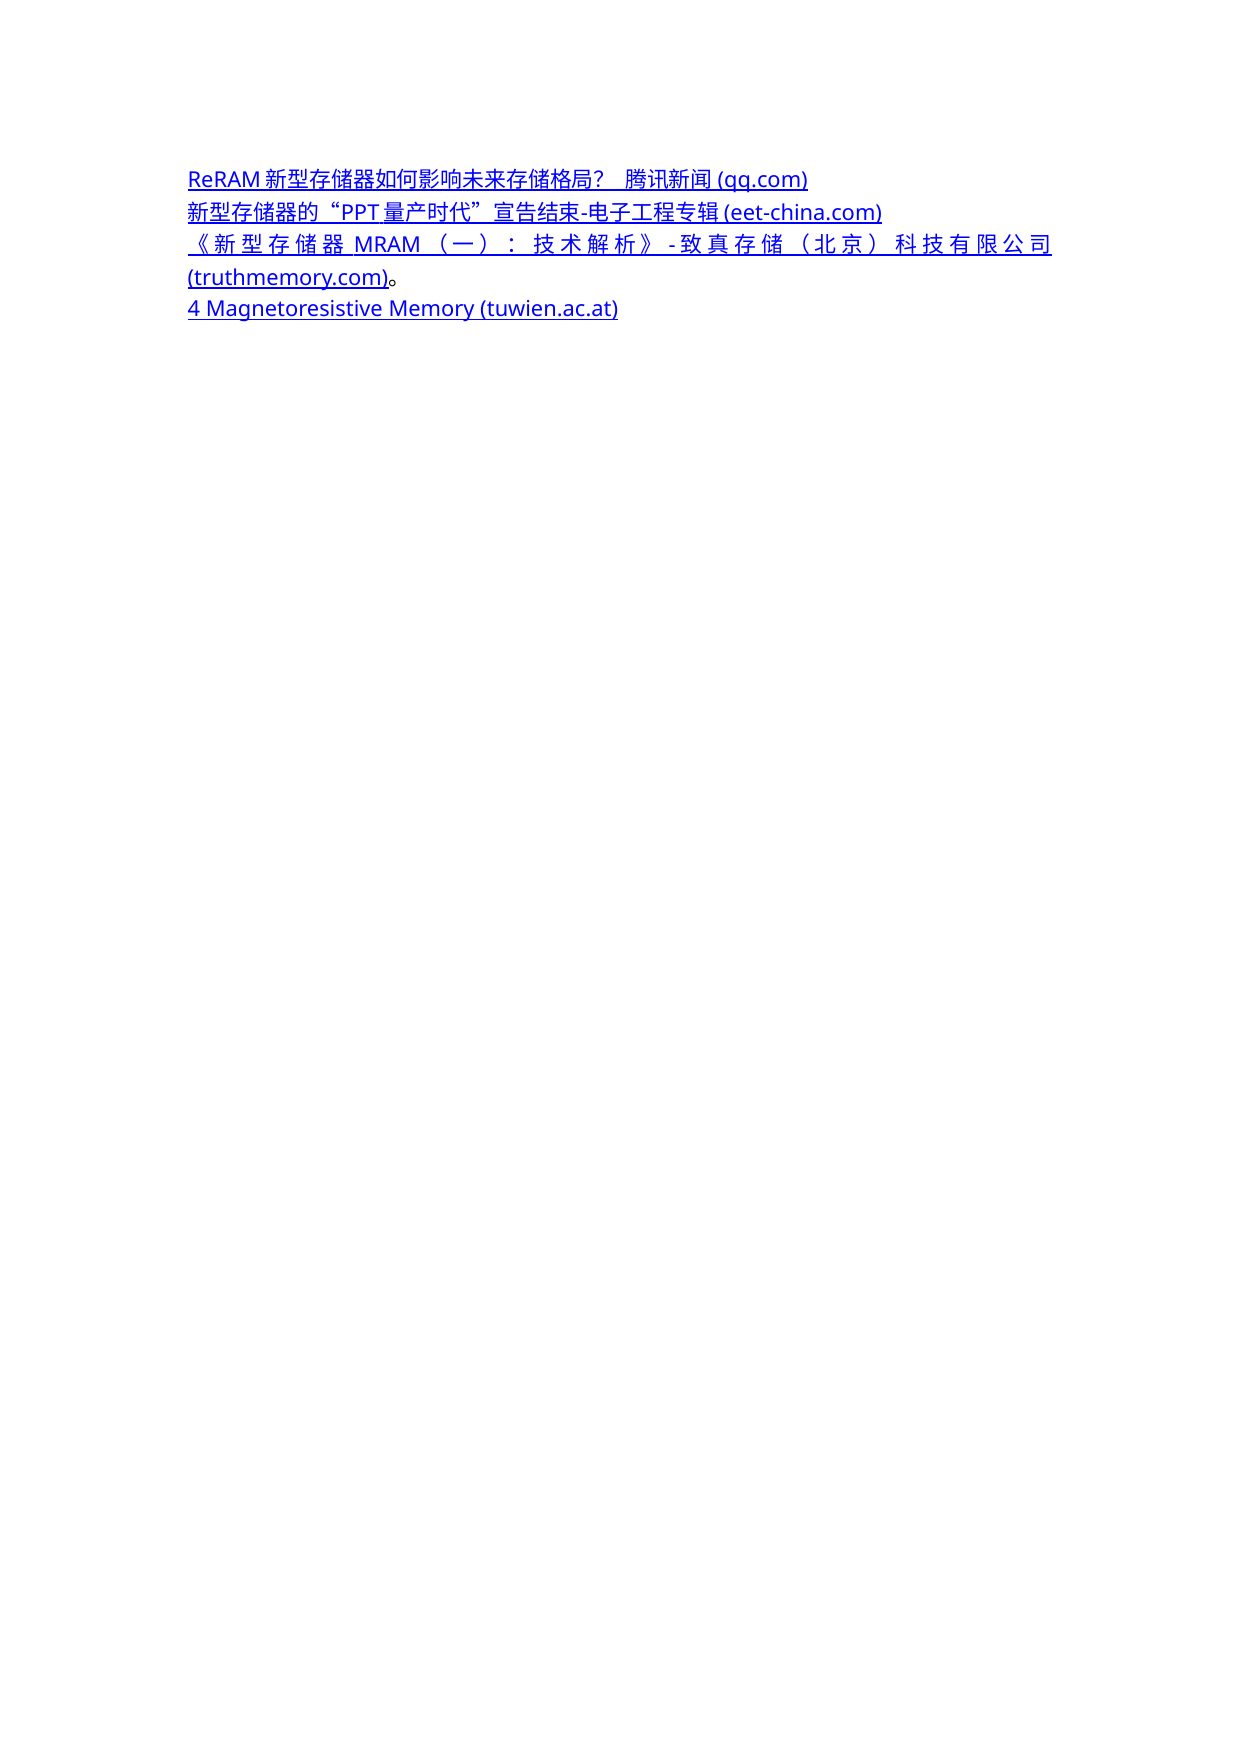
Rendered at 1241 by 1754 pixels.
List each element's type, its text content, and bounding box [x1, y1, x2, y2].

text 《新型存储器MRAM（一）：技术解析》-致真存储（北京）科技有限公司 (truthmemory.com)。 [187, 227, 1053, 292]
text 4 Magnetoresistive Memory (tuwien.ac.at) [187, 292, 1053, 324]
text 新型存储器的“PPT量产时代”宣告结束-电子工程专辑 (eet-china.com) [187, 194, 1053, 227]
text ReRAM新型存储器如何影响未来存储格局？_腾讯新闻 (qq.com) [187, 162, 1053, 194]
